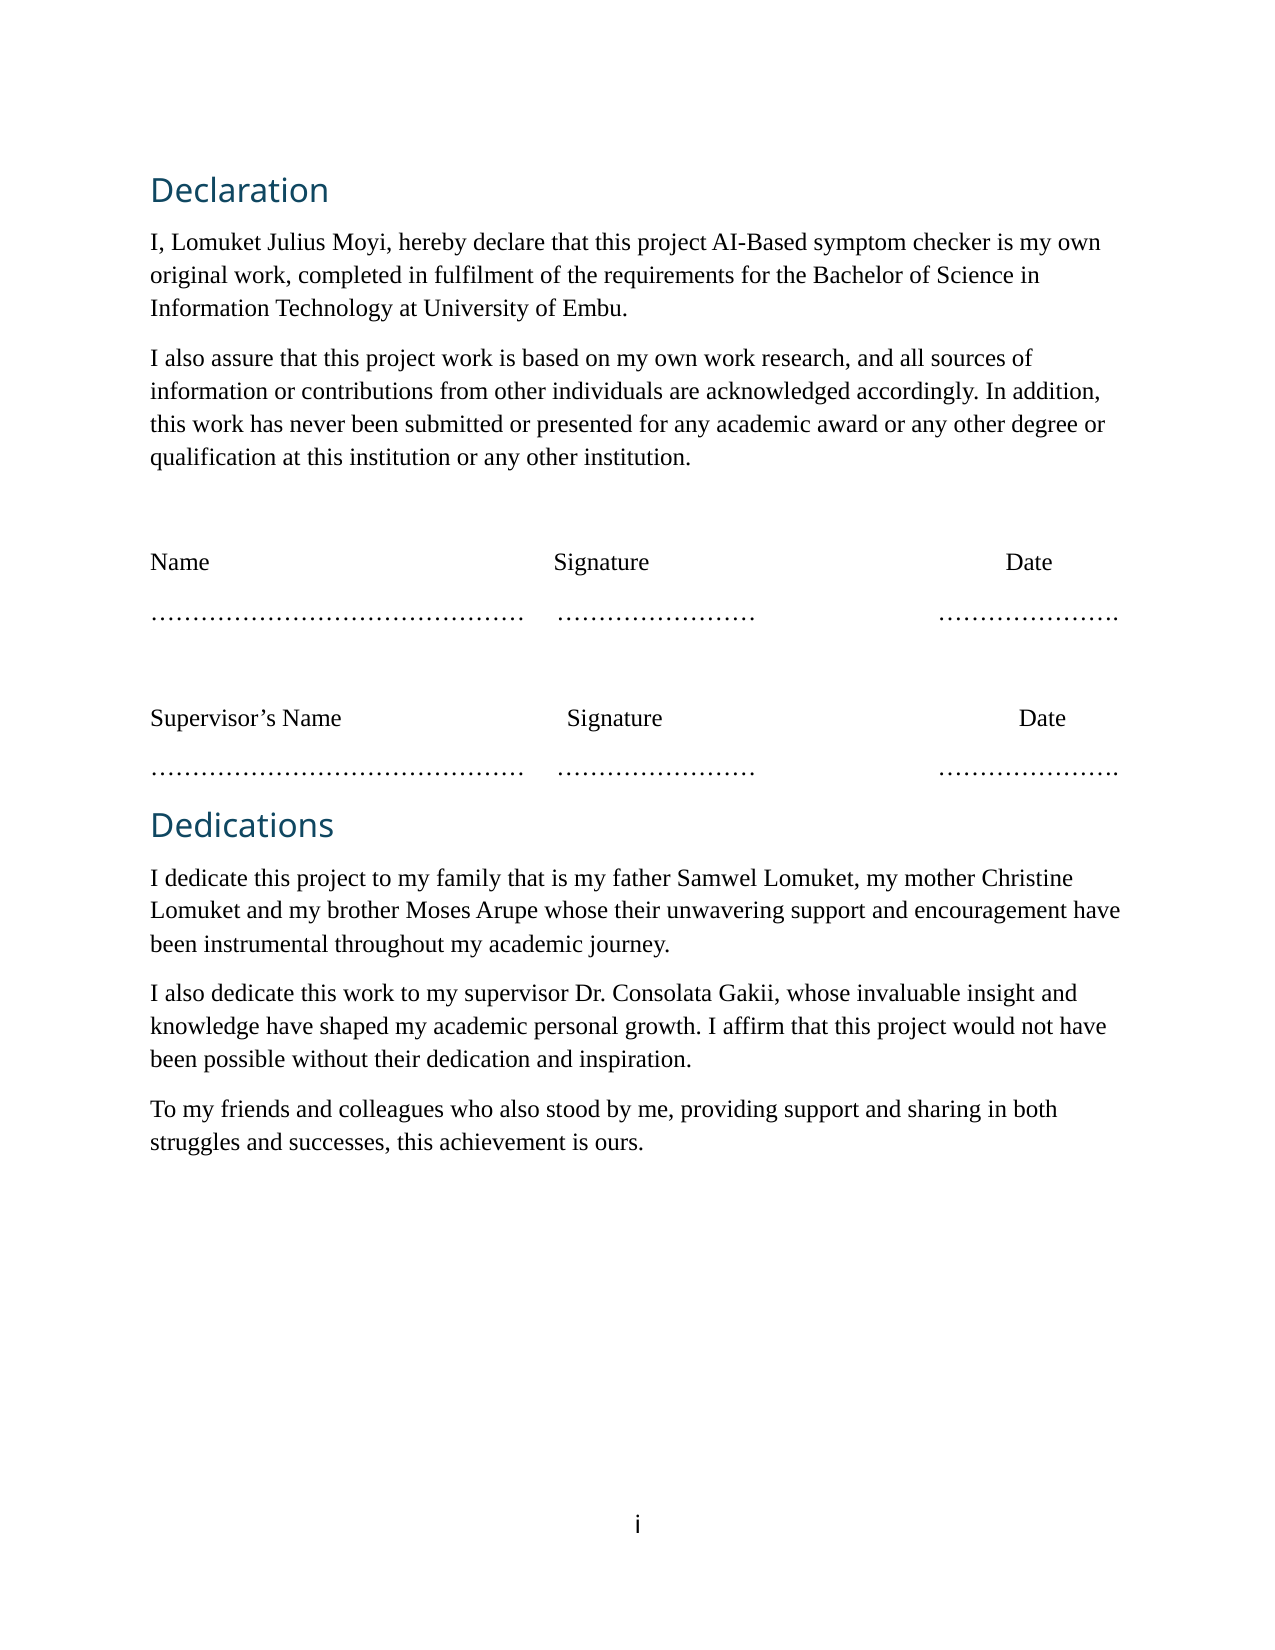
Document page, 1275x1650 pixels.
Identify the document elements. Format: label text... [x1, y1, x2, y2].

text I, Lomuket Julius Moyi, hereby declare that this project AI-Based symptom checker is my own original work, completed in fulfilment of the requirements for the Bachelor of Science in Information Technology at University of Embu. [150, 227, 1125, 322]
text I also dedicate this work to my supervisor Dr. Consolata Gakii, whose invaluable insight and knowledge have shaped my academic personal growth. I affirm that this project would not have been possible without their dedication and inspiration. [150, 978, 1125, 1073]
text ……………………………………… …………………… …………………. [150, 597, 1125, 626]
text ……………………………………… …………………… …………………. [150, 752, 1125, 781]
subtitle Dedications [150, 802, 1125, 847]
text Name Signature Date [150, 547, 1125, 576]
text I dedicate this project to my family that is my father Samwel Lomuket, my mother Christine Lomuket and my brother Moses Arupe whose their unwavering support and encouragement have been instrumental throughout my academic journey. [150, 863, 1125, 957]
text Supervisor’s Name Signature Date [150, 703, 1125, 731]
subtitle Declaration [150, 167, 1125, 212]
text I also assure that this project work is based on my own work research, and all sources of information or contributions from other individuals are acknowledged accordingly. In addition, this work has never been submitted or presented for any academic award or any other degree or qualification at this institution or any other institution. [150, 343, 1125, 471]
text To my friends and colleagues who also stood by me, providing support and sharing in both struggles and successes, this achievement is ours. [150, 1094, 1125, 1156]
